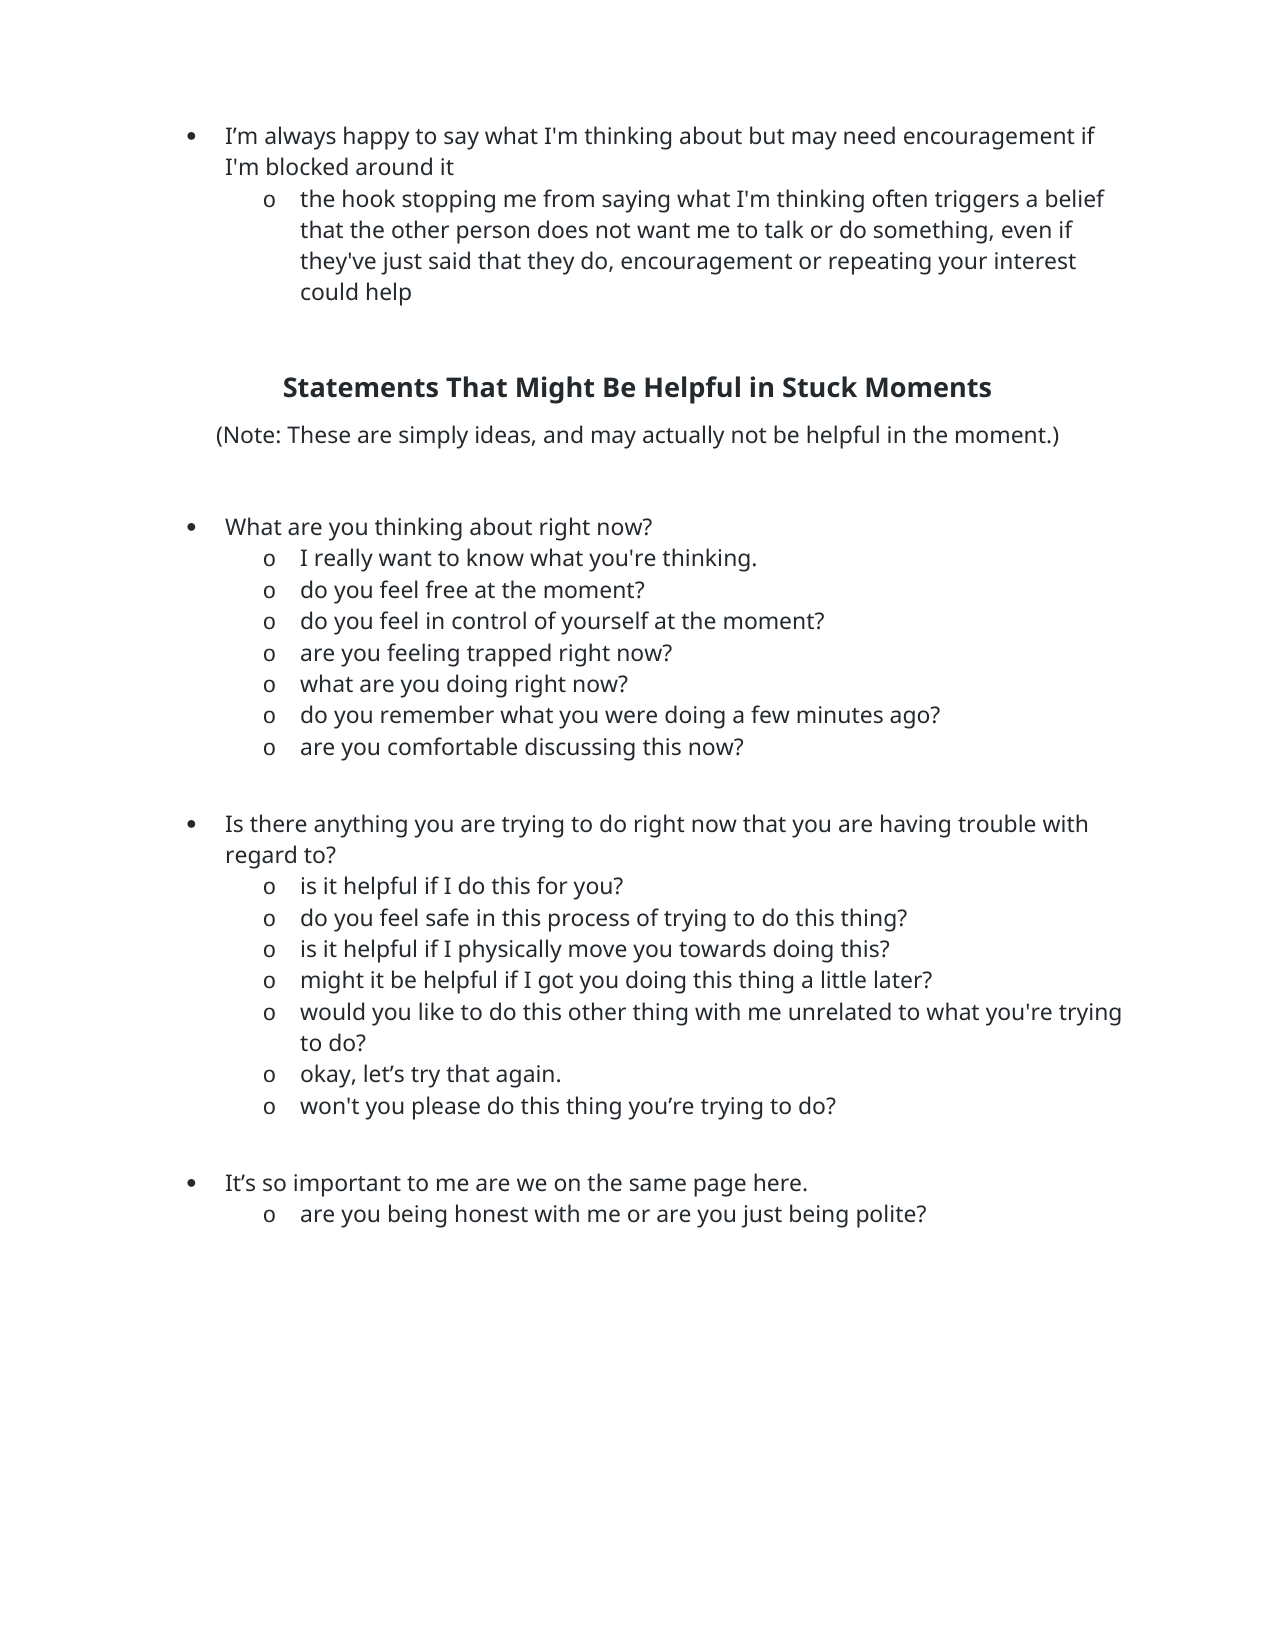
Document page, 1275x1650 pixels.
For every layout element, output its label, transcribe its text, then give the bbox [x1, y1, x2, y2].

list would you like to do this other thing with me unrelated to what you're trying to do? [262, 996, 1125, 1058]
text Statements That Might Be Helpful in Stuck Moments [150, 368, 1125, 405]
list do you feel free at the moment? [262, 574, 1125, 605]
list Is there anything you are trying to do right now that you are having trouble with regard to? [187, 808, 1125, 870]
text (Note: These are simply ideas, and may actually not be helpful in the moment.) [150, 419, 1125, 451]
list It’s so important to me are we on the same page here. [187, 1167, 1125, 1198]
list I really want to know what you're thinking. [262, 542, 1125, 574]
list do you remember what you were doing a few minutes ago? [262, 699, 1125, 731]
list are you being honest with me or are you just being polite? [262, 1198, 1125, 1229]
list okay, let’s try that again. [262, 1058, 1125, 1089]
list the hook stopping me from saying what I'm thinking often triggers a belief that the other person does not want me to talk or do something, even if they've just said that they do, encouragement or repeating your interest could help [262, 182, 1125, 308]
list I’m always happy to say what I'm thinking about but may need encouragement if I'm blocked around it [187, 120, 1125, 182]
list is it helpful if I do this for you? [262, 870, 1125, 902]
list won't you please do this thing you’re trying to do? [262, 1089, 1125, 1121]
list do you feel safe in this process of trying to do this thing? [262, 902, 1125, 933]
list might it be helpful if I got you doing this thing a little later? [262, 964, 1125, 996]
list are you feeling trapped right now? [262, 636, 1125, 668]
list What are you thinking about right now? [187, 511, 1125, 542]
list are you comfortable discussing this now? [262, 731, 1125, 762]
list what are you doing right now? [262, 668, 1125, 699]
list do you feel in control of yourself at the moment? [262, 605, 1125, 636]
list is it helpful if I physically move you towards doing this? [262, 933, 1125, 964]
